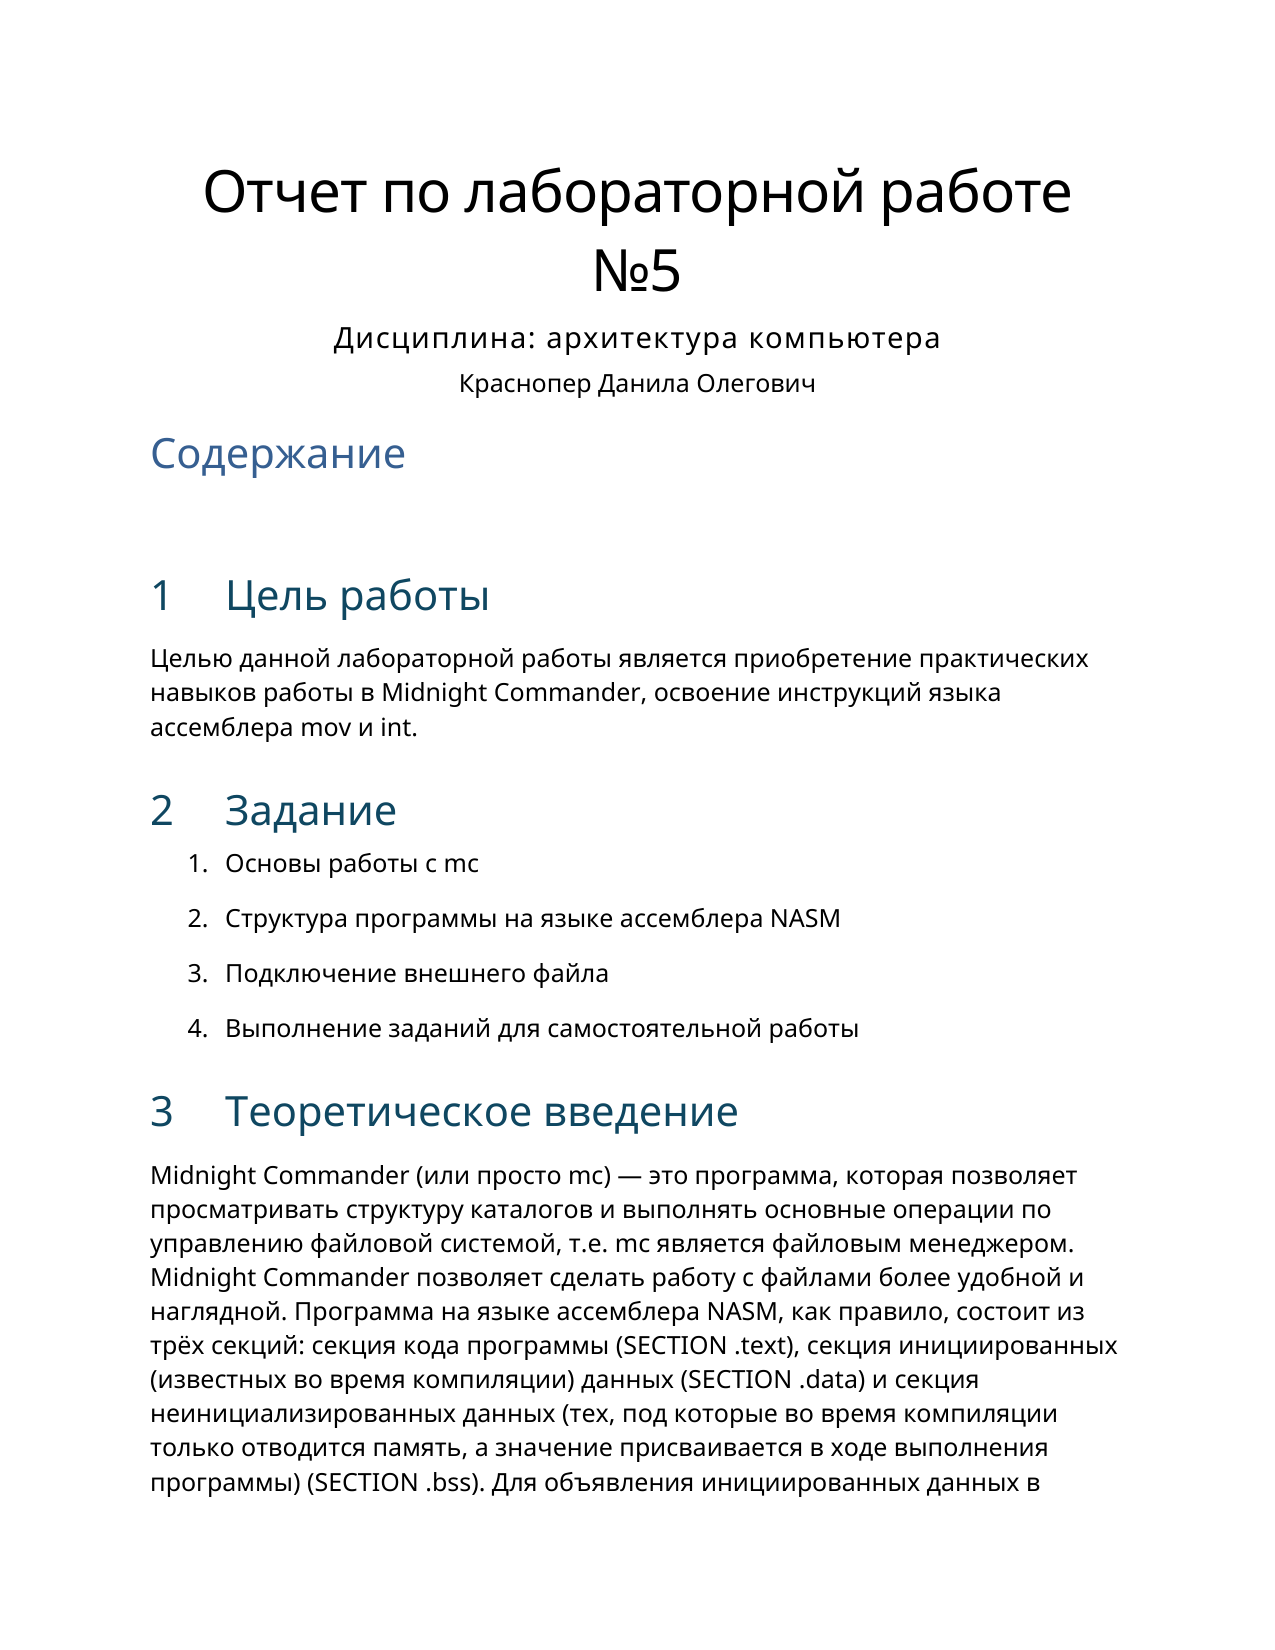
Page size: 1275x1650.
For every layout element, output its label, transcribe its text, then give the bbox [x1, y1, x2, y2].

list Основы работы с mc [187, 846, 1125, 880]
title Отчет по лабораторной работе №5 [150, 150, 1125, 309]
subtitle Дисциплина: архитектура компьютера [150, 317, 1125, 357]
list Подключение внешнего файла [187, 956, 1125, 990]
list Структура программы на языке ассемблера NASM [187, 901, 1125, 935]
list Выполнение заданий для самостоятельной работы [187, 1011, 1125, 1044]
text Целью данной лабораторной работы является приобретение практических навыков работы в Midnight Commander, освоение инструкций языка ассемблера mov и int. [150, 641, 1125, 743]
subtitle 2 Задание [150, 781, 1125, 837]
subtitle 1 Цель работы [150, 566, 1125, 622]
text Краснопер Данила Олегович [150, 365, 1125, 399]
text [150, 1158, 1125, 1498]
subtitle 3 Теоретическое введение [150, 1082, 1125, 1139]
